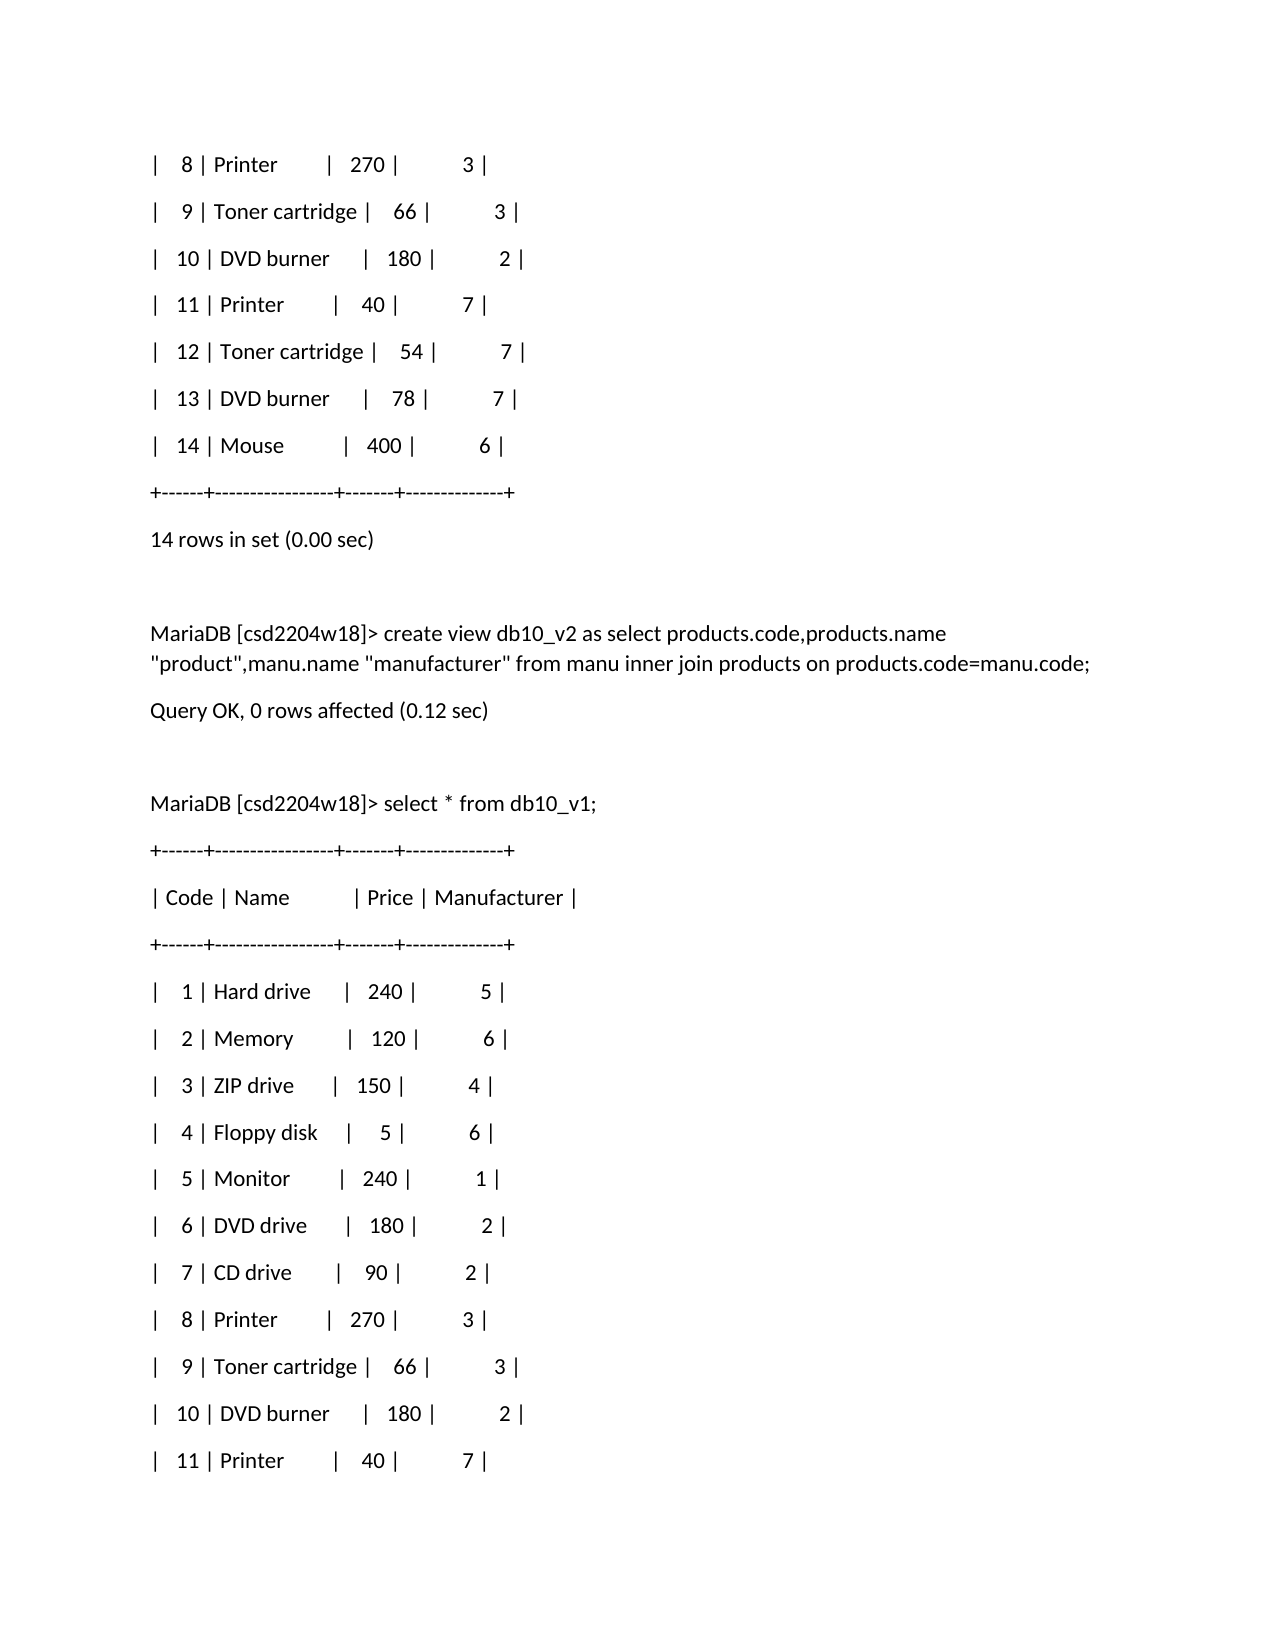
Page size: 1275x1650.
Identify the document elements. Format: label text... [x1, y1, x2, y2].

text | 10 | DVD burner | 180 | 2 | [150, 1399, 1125, 1427]
text | 12 | Toner cartridge | 54 | 7 | [150, 337, 1125, 366]
text | 8 | Printer | 270 | 3 | [150, 1305, 1125, 1333]
text | 9 | Toner cartridge | 66 | 3 | [150, 197, 1125, 225]
text MariaDB [csd2204w18]> select * from db10_v1; [150, 789, 1125, 818]
text | 6 | DVD drive | 180 | 2 | [150, 1211, 1125, 1239]
text +------+-----------------+-------+--------------+ [150, 478, 1125, 506]
text | 5 | Monitor | 240 | 1 | [150, 1164, 1125, 1193]
text +------+-----------------+-------+--------------+ [150, 836, 1125, 864]
text | 10 | DVD burner | 180 | 2 | [150, 244, 1125, 272]
text MariaDB [csd2204w18]> create view db10_v2 as select products.code,products.name "product",manu.name "manufacturer" from manu inner join products on products.code=manu.code; [150, 619, 1125, 677]
text | 11 | Printer | 40 | 7 | [150, 1446, 1125, 1474]
text Query OK, 0 rows affected (0.12 sec) [150, 696, 1125, 724]
text | 4 | Floppy disk | 5 | 6 | [150, 1118, 1125, 1146]
text | 9 | Toner cartridge | 66 | 3 | [150, 1352, 1125, 1380]
text | 8 | Printer | 270 | 3 | [150, 150, 1125, 178]
text | 13 | DVD burner | 78 | 7 | [150, 384, 1125, 412]
text | 7 | CD drive | 90 | 2 | [150, 1258, 1125, 1286]
text | 1 | Hard drive | 240 | 5 | [150, 977, 1125, 1005]
text | 11 | Printer | 40 | 7 | [150, 291, 1125, 319]
text | 14 | Mouse | 400 | 6 | [150, 431, 1125, 459]
text | 2 | Memory | 120 | 6 | [150, 1024, 1125, 1052]
text +------+-----------------+-------+--------------+ [150, 930, 1125, 958]
text 14 rows in set (0.00 sec) [150, 525, 1125, 553]
text | Code | Name | Price | Manufacturer | [150, 883, 1125, 911]
text | 3 | ZIP drive | 150 | 4 | [150, 1071, 1125, 1099]
